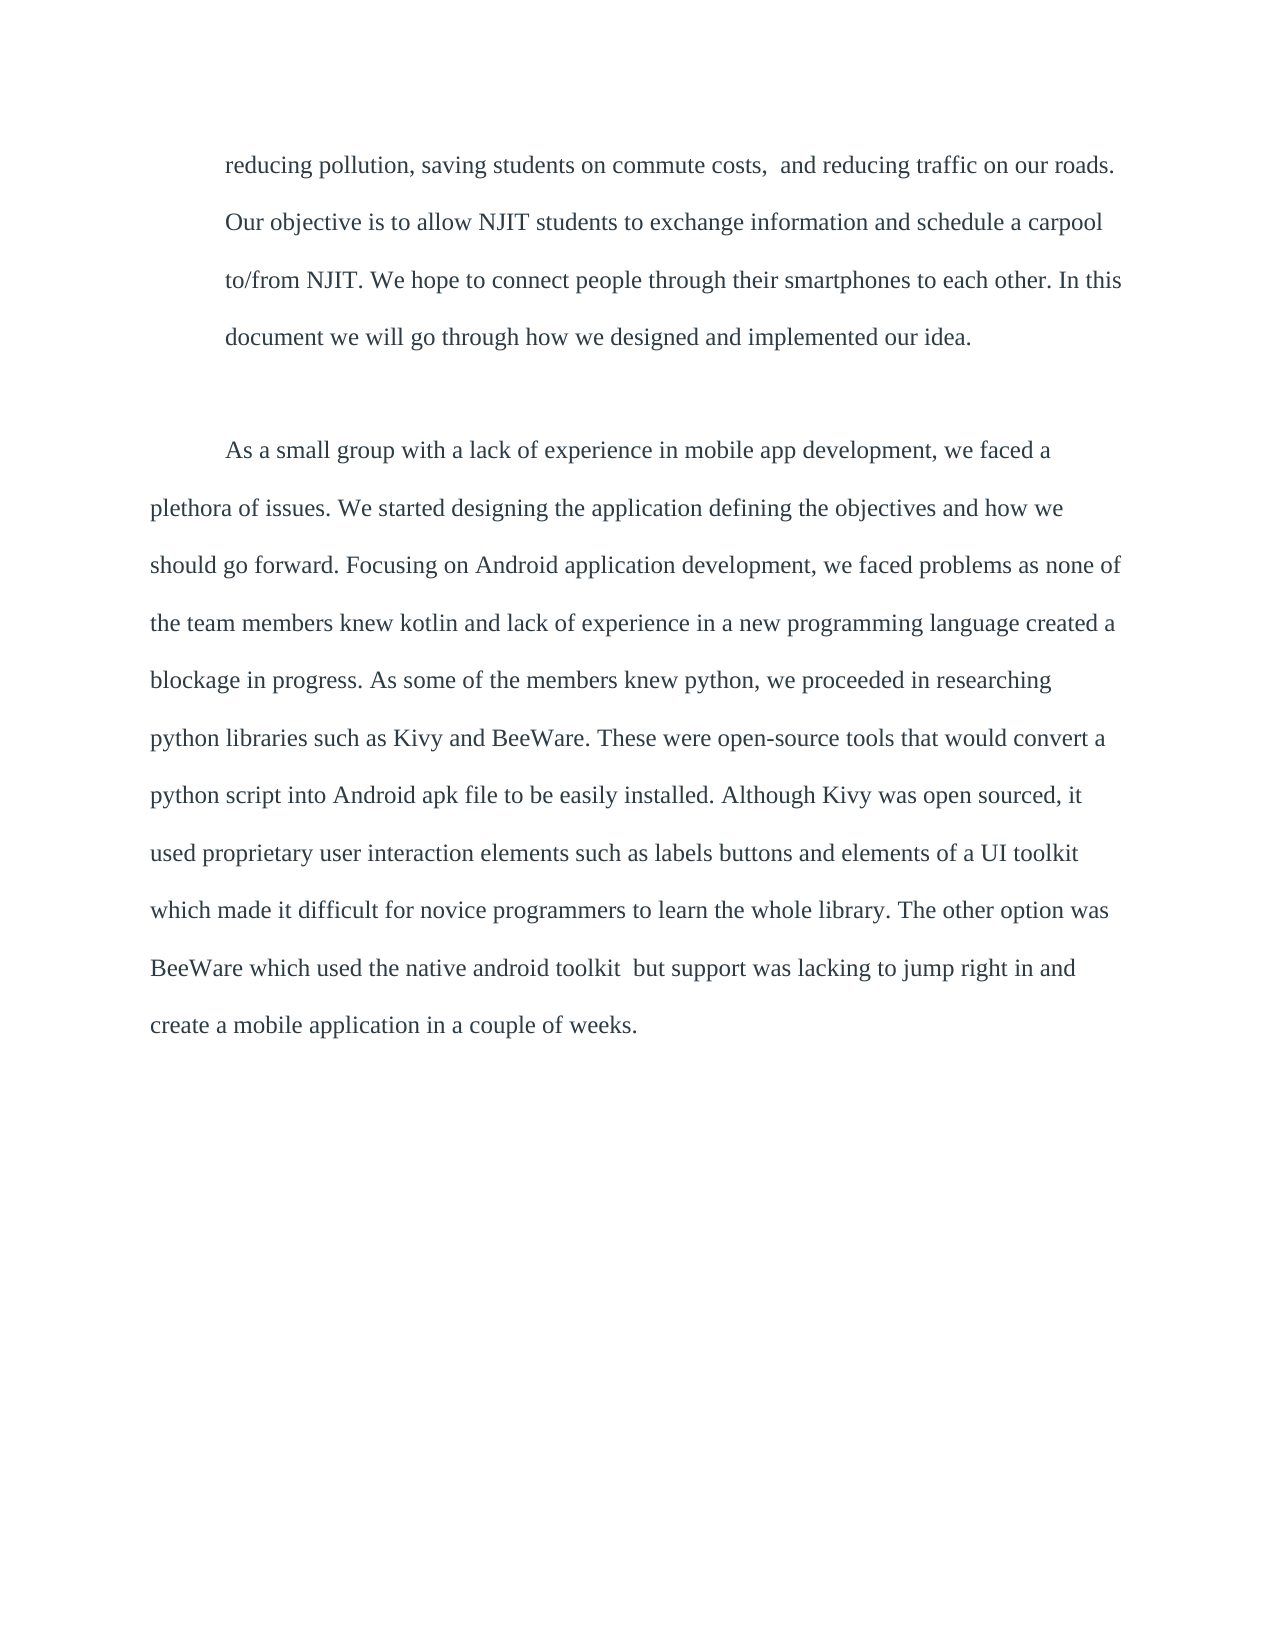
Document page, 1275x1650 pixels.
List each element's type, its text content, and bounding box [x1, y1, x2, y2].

text As a small group with a lack of experience in mobile app development, we faced a plethora of issues. We started designing the application defining the objectives and how we should go forward. Focusing on Android application development, we faced problems as none of the team members knew kotlin and lack of experience in a new programming language created a blockage in progress. As some of the members knew python, we proceeded in researching python libraries such as Kivy and BeeWare. These were open-source tools that would convert a python script into Android apk file to be easily installed. Although Kivy was open sourced, it used proprietary user interaction elements such as labels buttons and elements of a UI toolkit which made it difficult for novice programmers to learn the whole library. The other option was BeeWare which used the native android toolkit but support was lacking to jump right in and create a mobile application in a couple of weeks. [150, 435, 1125, 1039]
